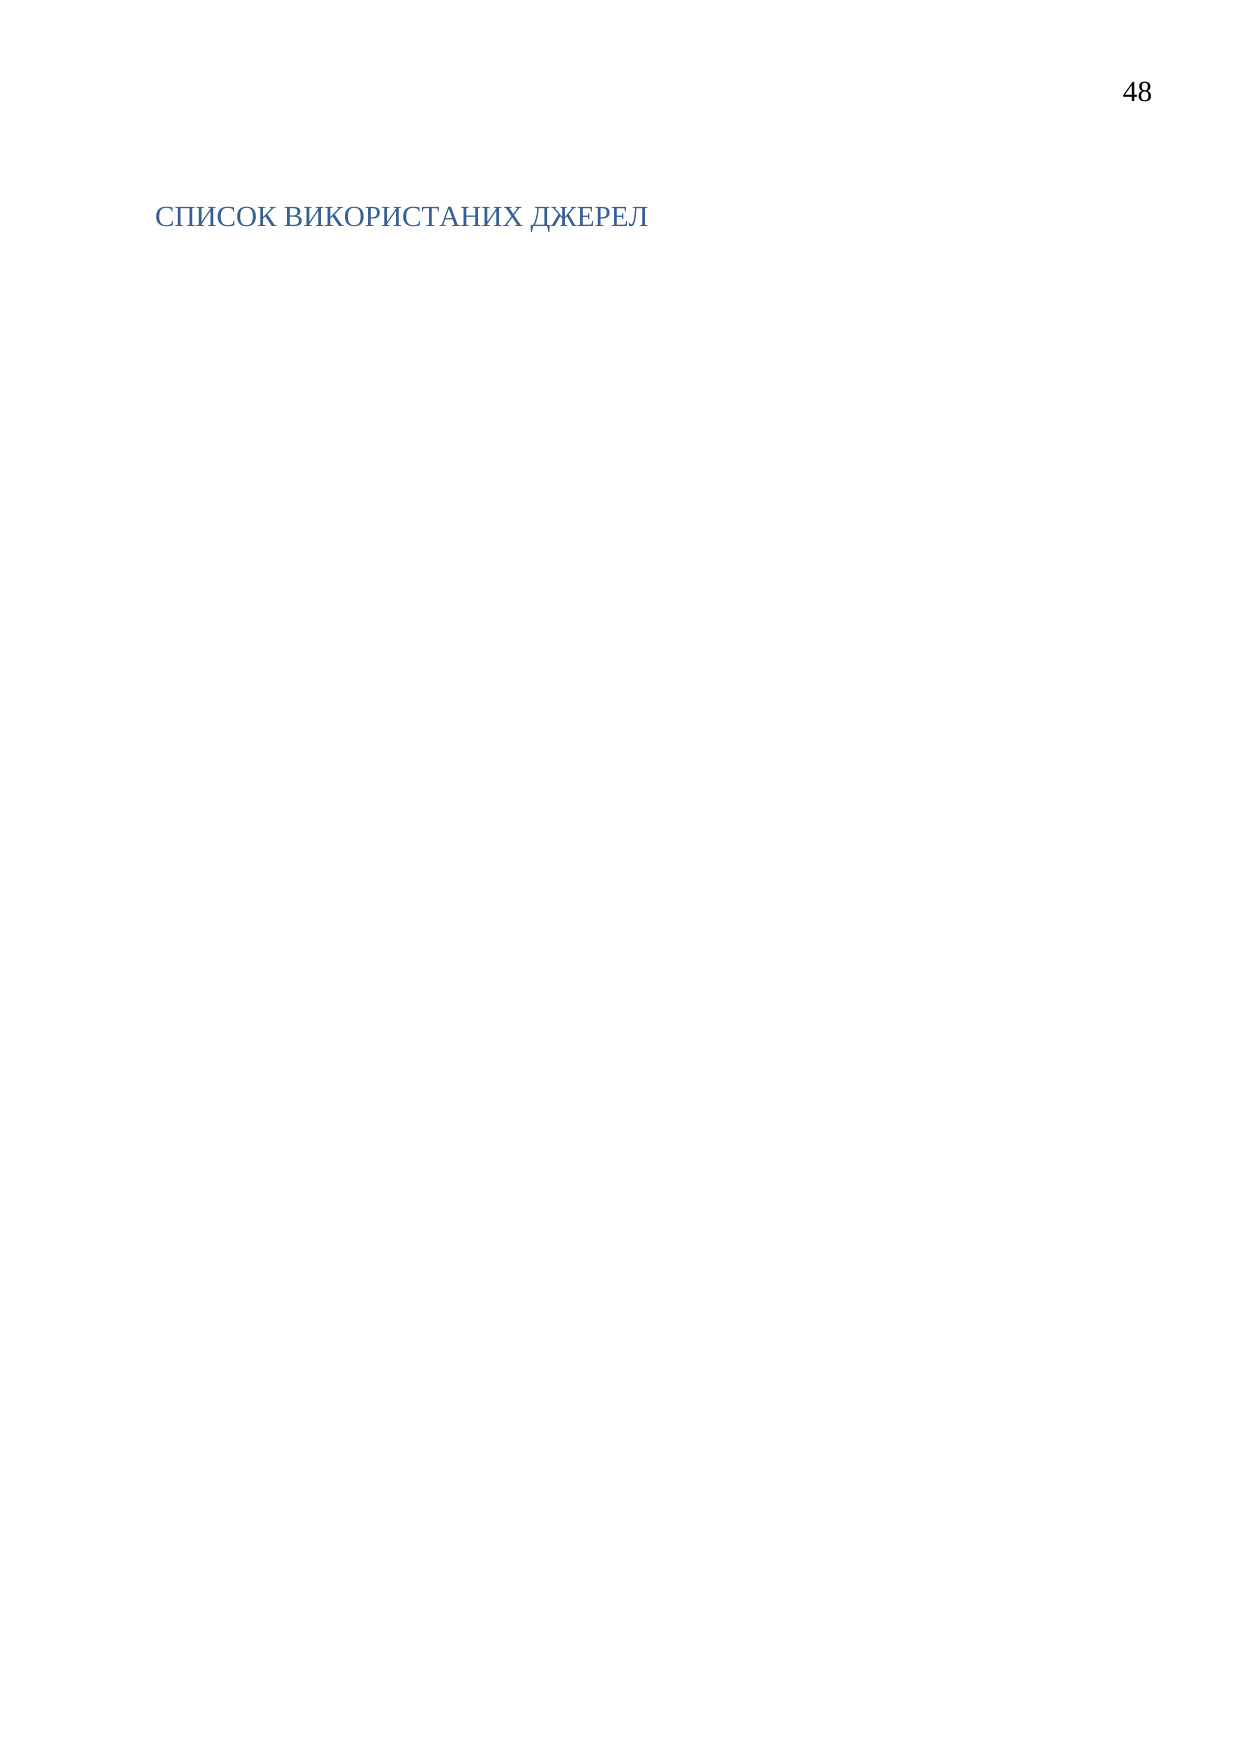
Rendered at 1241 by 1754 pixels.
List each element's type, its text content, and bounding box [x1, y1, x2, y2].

subtitle Список використаних джерел [148, 199, 1152, 233]
